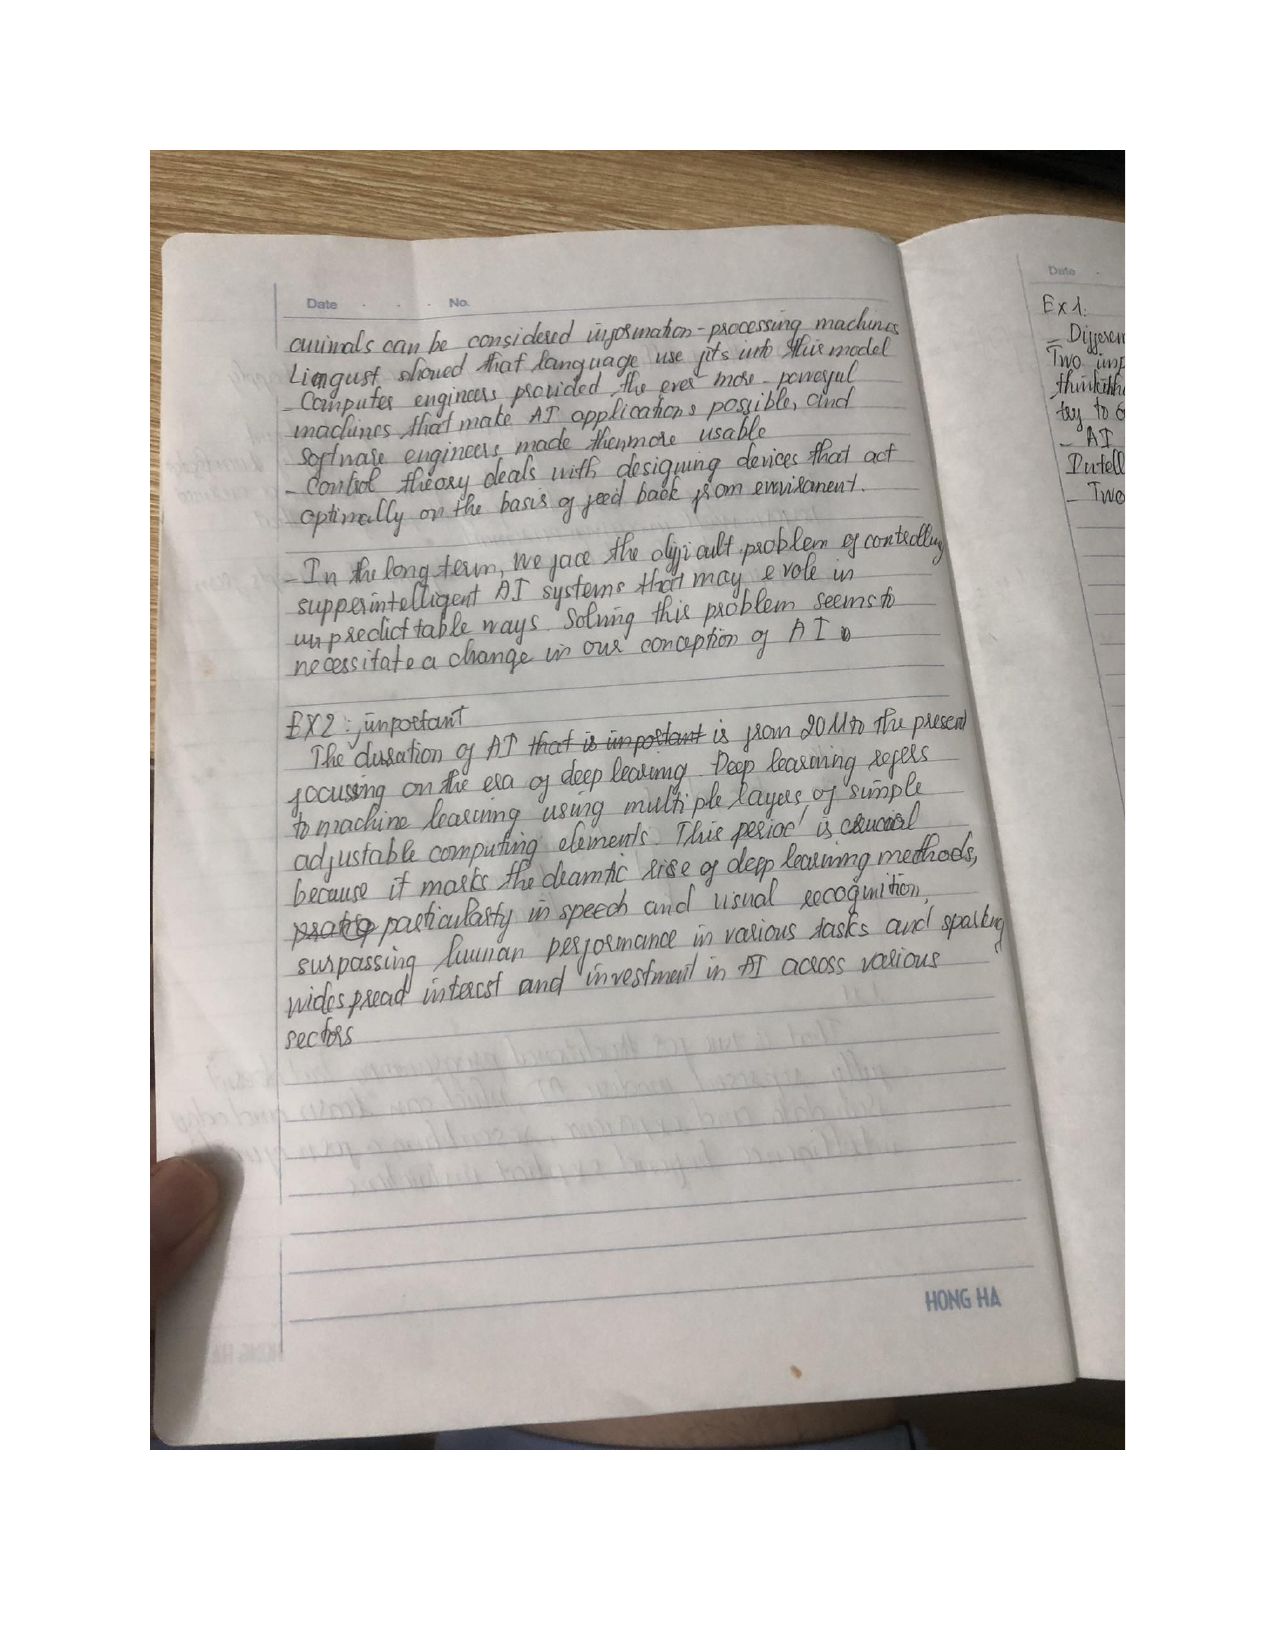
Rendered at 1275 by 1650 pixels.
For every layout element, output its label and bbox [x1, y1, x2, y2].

picture [150, 150, 1125, 1450]
